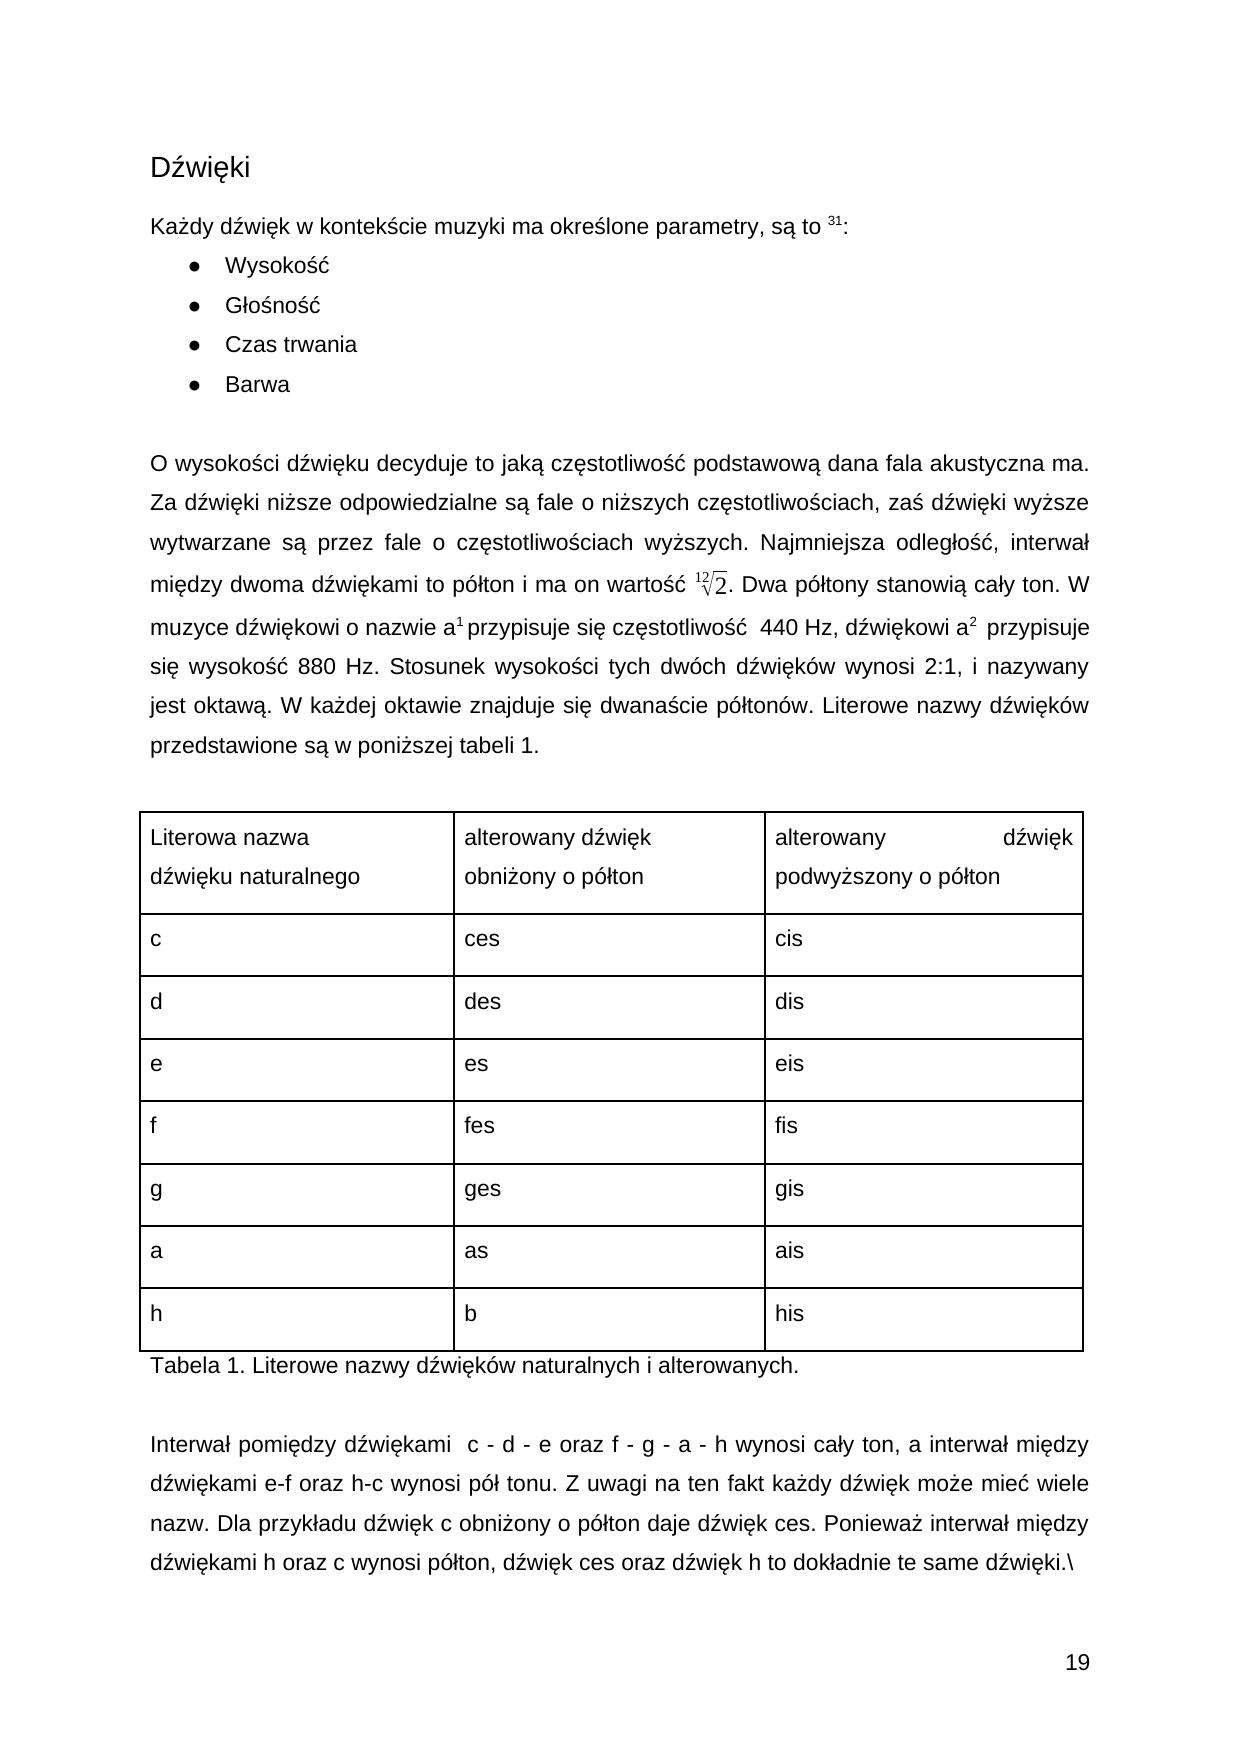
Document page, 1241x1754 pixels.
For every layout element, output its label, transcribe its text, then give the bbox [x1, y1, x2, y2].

text Interwał pomiędzy dźwiękami c - d - e oraz f - g - a - h wynosi cały ton, a interwał między dźwiękami e-f oraz h-c wynosi pół tonu. Z uwagi na ten fakt każdy dźwięk może mieć wiele nazw. Dla przykładu dźwięk c obniżony o półton daje dźwięk ces. Ponieważ interwał między dźwiękami h oraz c wynosi półton, dźwięk ces oraz dźwięk h to dokładnie te same dźwięki.\ [150, 1431, 1090, 1575]
table_cell f [141, 1102, 453, 1162]
table_header Literowa nazwa dźwięku naturalnego [141, 813, 453, 913]
table_cell fis [766, 1102, 1082, 1162]
table_cell gis [766, 1165, 1082, 1225]
list Barwa [187, 371, 1090, 397]
list Wysokość [187, 252, 1090, 279]
table_cell d [141, 977, 453, 1038]
text Tabela 1. Literowe nazwy dźwięków naturalnych i alterowanych. [150, 1352, 1090, 1378]
table_cell g [141, 1165, 453, 1225]
list Czas trwania [187, 331, 1090, 358]
list Głośność [187, 292, 1090, 318]
table_cell ces [455, 915, 764, 975]
table_cell dis [766, 977, 1082, 1038]
table_cell a [141, 1227, 453, 1287]
table_cell es [455, 1040, 764, 1100]
table_cell cis [766, 915, 1082, 975]
text Każdy dźwięk w kontekście muzyki ma określone parametry, są to : [150, 213, 1090, 239]
table_cell des [455, 977, 764, 1038]
table_cell e [141, 1040, 453, 1100]
table_header alterowany dźwięk obniżony o półton [455, 813, 764, 913]
table_cell h [141, 1289, 453, 1349]
table_cell fes [455, 1102, 764, 1162]
table_cell eis [766, 1040, 1082, 1100]
text O wysokości dźwięku decyduje to jaką częstotliwość podstawową dana fala akustyczna ma. Za dźwięki niższe odpowiedzialne są fale o niższych częstotliwościach, zaś dźwięki wyższe wytwarzane są przez fale o częstotliwościach wyższych. Najmniejsza odległość, interwał między dwoma dźwiękami to półton i ma on wartość . Dwa półtony stanowią cały ton. W muzyce dźwiękowi o nazwie a1 przypisuje się częstotliwość 440 Hz, dźwiękowi a2 przypisuje się wysokość 880 Hz. Stosunek wysokości tych dwóch dźwięków wynosi 2:1, i nazywany jest oktawą. W każdej oktawie znajduje się dwanaście półtonów. Literowe nazwy dźwięków przedstawione są w poniższej tabeli 1. [150, 450, 1090, 758]
table_header alterowany dźwięk podwyższony o półton [766, 813, 1082, 913]
table_cell c [141, 915, 453, 975]
text Dźwięki [150, 150, 1090, 183]
table_cell b [455, 1289, 764, 1349]
table_cell ges [455, 1165, 764, 1225]
table_cell as [455, 1227, 764, 1287]
table_cell his [766, 1289, 1082, 1349]
table_cell ais [766, 1227, 1082, 1287]
